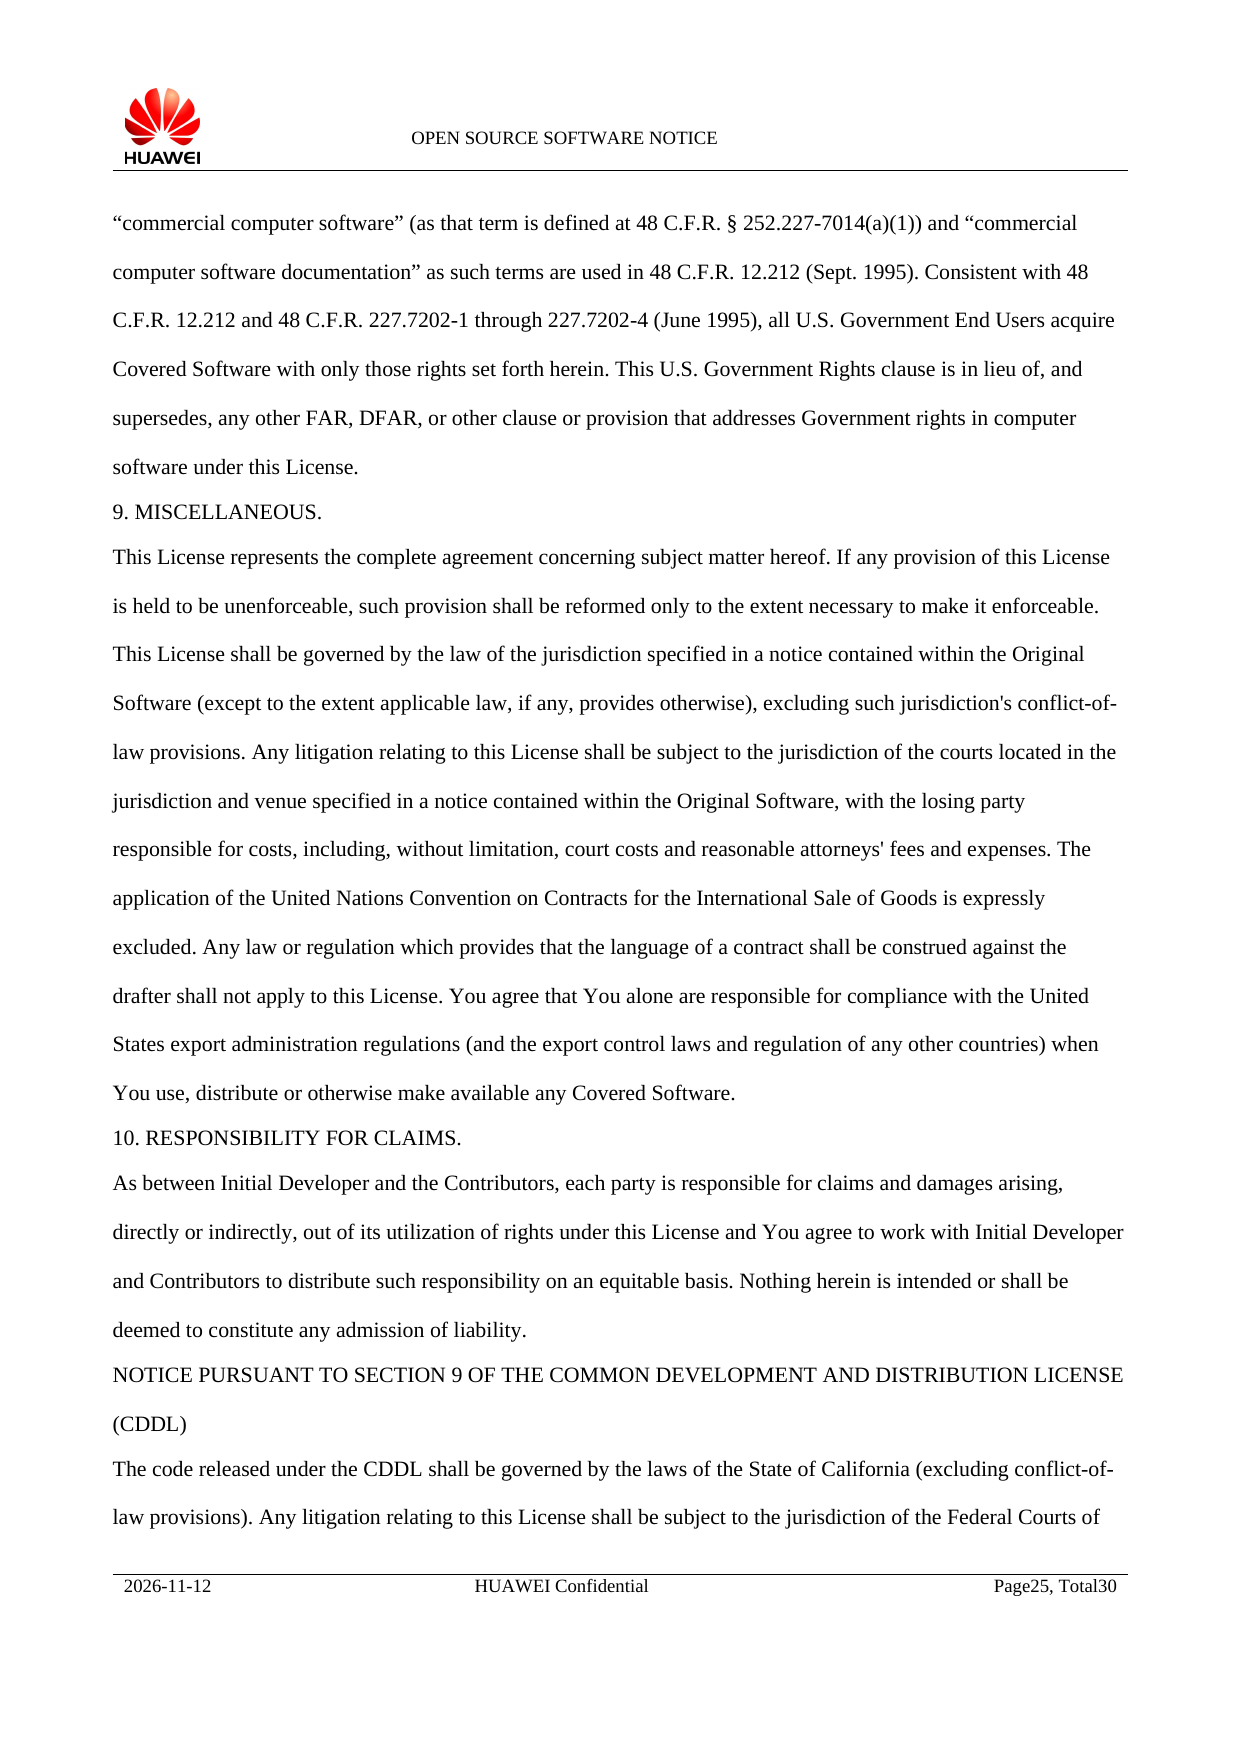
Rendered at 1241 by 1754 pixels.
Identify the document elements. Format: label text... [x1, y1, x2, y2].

text 9. MISCELLANEOUS. [112, 495, 1128, 528]
text 10. RESPONSIBILITY FOR CLAIMS. [112, 1122, 1128, 1154]
text NOTICE PURSUANT TO SECTION 9 OF THE COMMON DEVELOPMENT AND DISTRIBUTION LICENSE (CDDL) [112, 1358, 1128, 1439]
text As between Initial Developer and the Contributors, each party is responsible for claims and damages arising, directly or indirectly, out of its utilization of rights under this License and You agree to work with Initial Developer and Contributors to distribute such responsibility on an equitable basis. Nothing herein is intended or shall be deemed to constitute any admission of liability. [112, 1167, 1128, 1346]
picture [125, 88, 200, 164]
text This License represents the complete agreement concerning subject matter hereof. If any provision of this License is held to be unenforceable, such provision shall be reformed only to the extent necessary to make it enforceable. This License shall be governed by the law of the jurisdiction specified in a notice contained within the Original Software (except to the extent applicable law, if any, provides otherwise), excluding such jurisdiction's conflict-of-law provisions. Any litigation relating to this License shall be subject to the jurisdiction of the courts located in the jurisdiction and venue specified in a notice contained within the Original Software, with the losing party responsible for costs, including, without limitation, court costs and reasonable attorneys' fees and expenses. The application of the United Nations Convention on Contracts for the International Sale of Goods is expressly excluded. Any law or regulation which provides that the language of a contract shall be construed against the drafter shall not apply to this License. You agree that You alone are responsible for compliance with the United States export administration regulations (and the export control laws and regulation of any other countries) when You use, distribute or otherwise make available any Covered Software. [112, 540, 1128, 1109]
